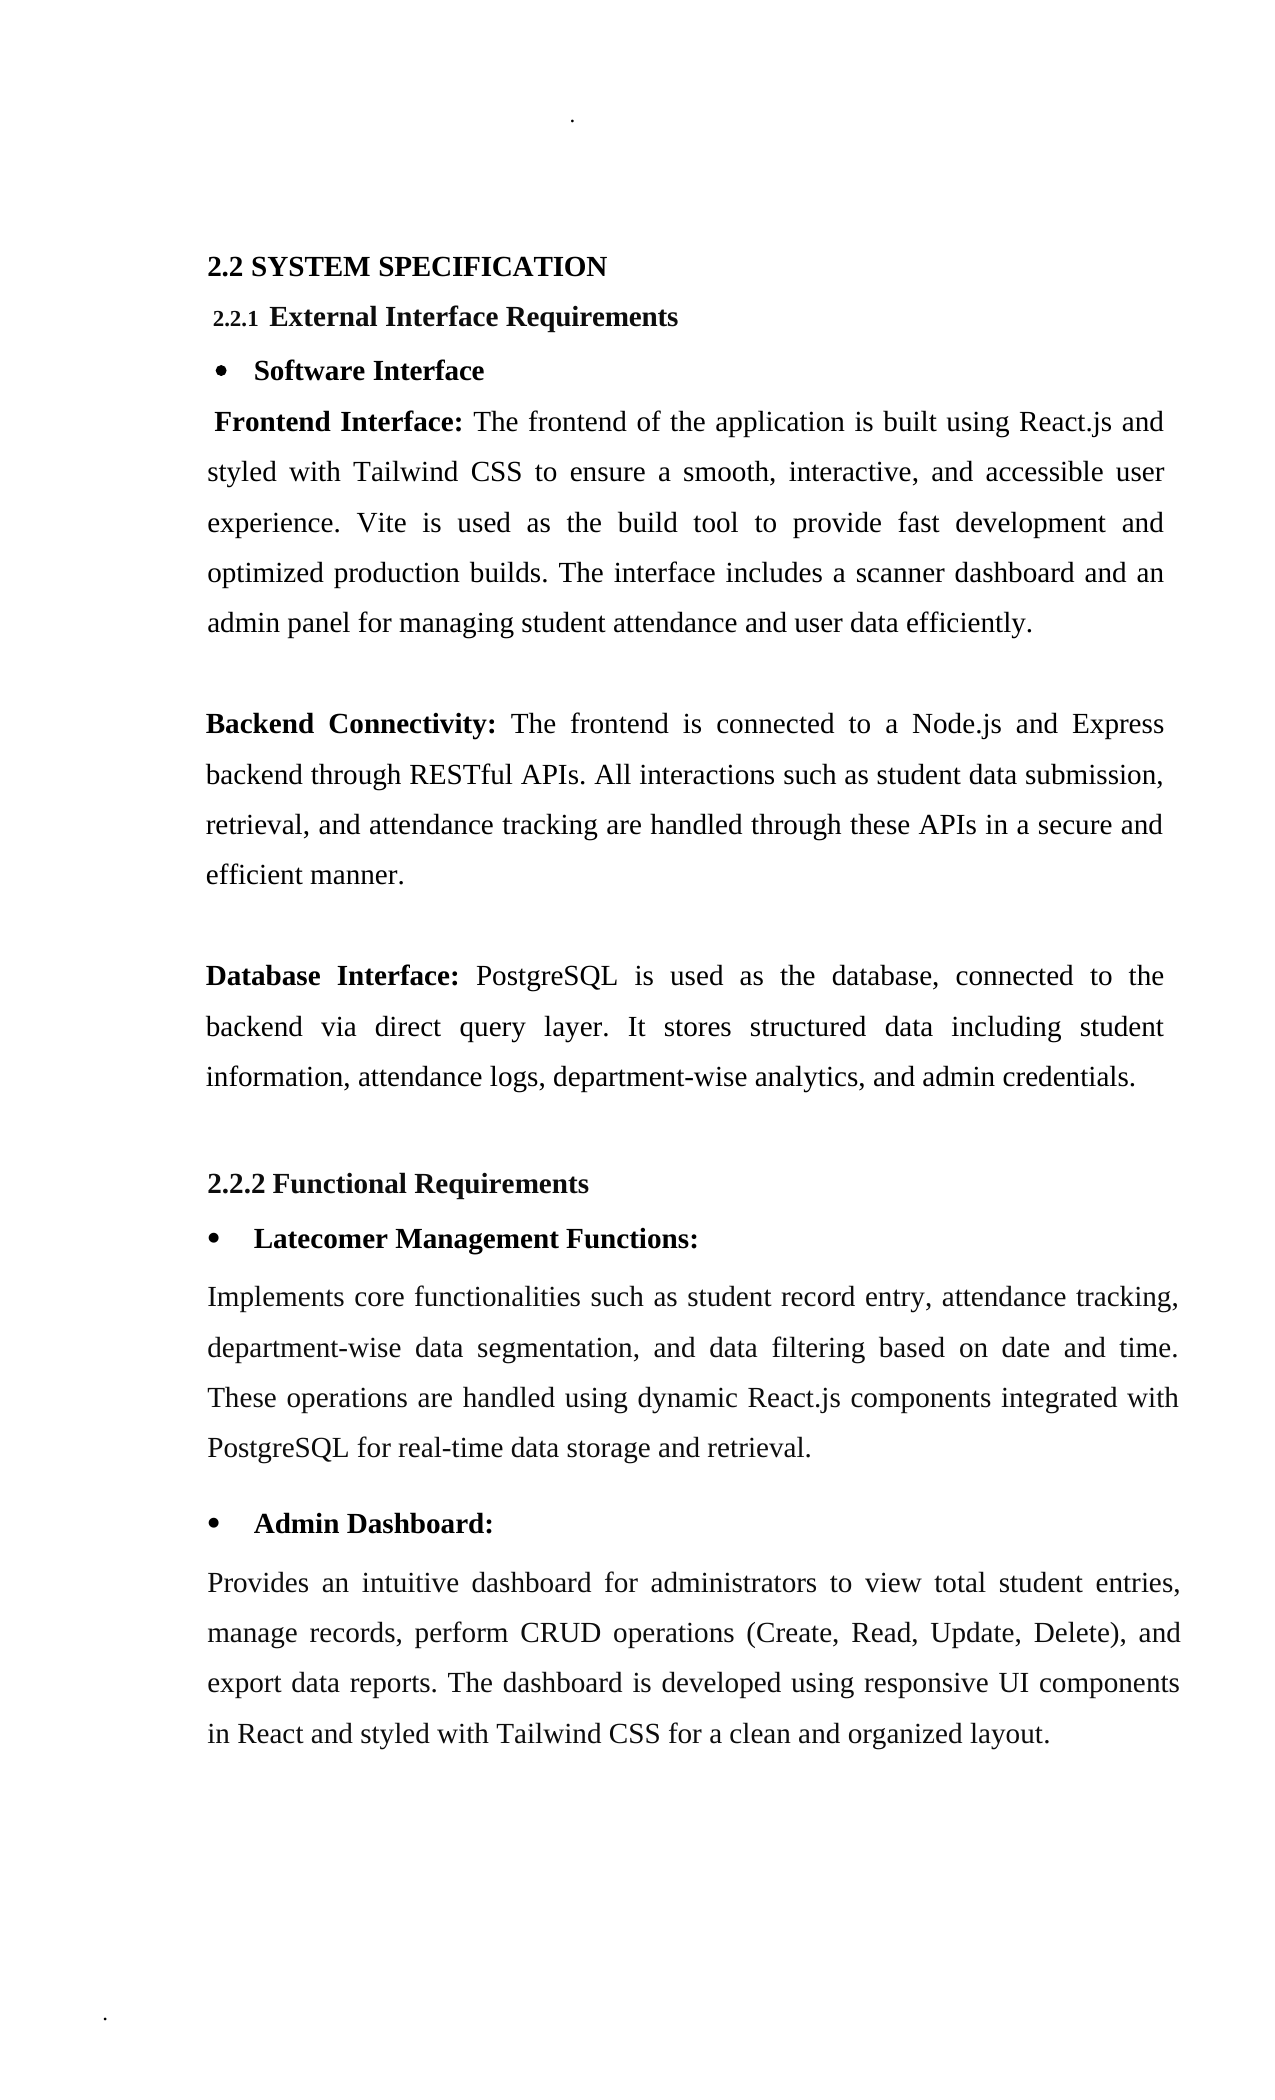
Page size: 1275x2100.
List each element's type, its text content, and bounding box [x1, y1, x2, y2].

text Database Interface: PostgreSQL is used as the database, connected to the backend via direct query layer. It stores structured data including student information, attendance logs, department-wise analytics, and admin credentials. [206, 958, 1165, 1093]
subtitle SYSTEM SPECIFICATION [207, 249, 1181, 282]
text Implements core functionalities such as student record entry, attendance tracking, department-wise data segmentation, and data filtering based on date and time. These operations are handled using dynamic React.js components integrated with PostgreSQL for real-time data storage and retrieval. [207, 1279, 1180, 1464]
subtitle Admin Dashboard: [209, 1506, 1181, 1540]
subtitle External Interface Requirements [213, 299, 1181, 332]
text Frontend Interface: The frontend of the application is built using React.js and styled with Tailwind CSS to ensure a smooth, interactive, and accessible user experience. Vite is used as the build tool to provide fast development and optimized production builds. The interface includes a scanner dashboard and an admin panel for managing student attendance and user data efficiently. [207, 404, 1165, 639]
subtitle Latecomer Management Functions: [209, 1221, 1181, 1254]
text Provides an intuitive dashboard for administrators to view total student entries, manage records, perform CRUD operations (Create, Read, Update, Delete), and export data reports. The dashboard is developed using responsive UI components in React and styled with Tailwind CSS for a clean and organized layout. [207, 1565, 1181, 1749]
list Software Interface [216, 353, 1181, 387]
text Backend Connectivity: The frontend is connected to a Node.js and Express backend through RESTful APIs. All interactions such as student data submission, retrieval, and attendance tracking are handled through these APIs in a secure and efficient manner. [206, 706, 1165, 891]
subtitle Functional Requirements [207, 1166, 1181, 1199]
